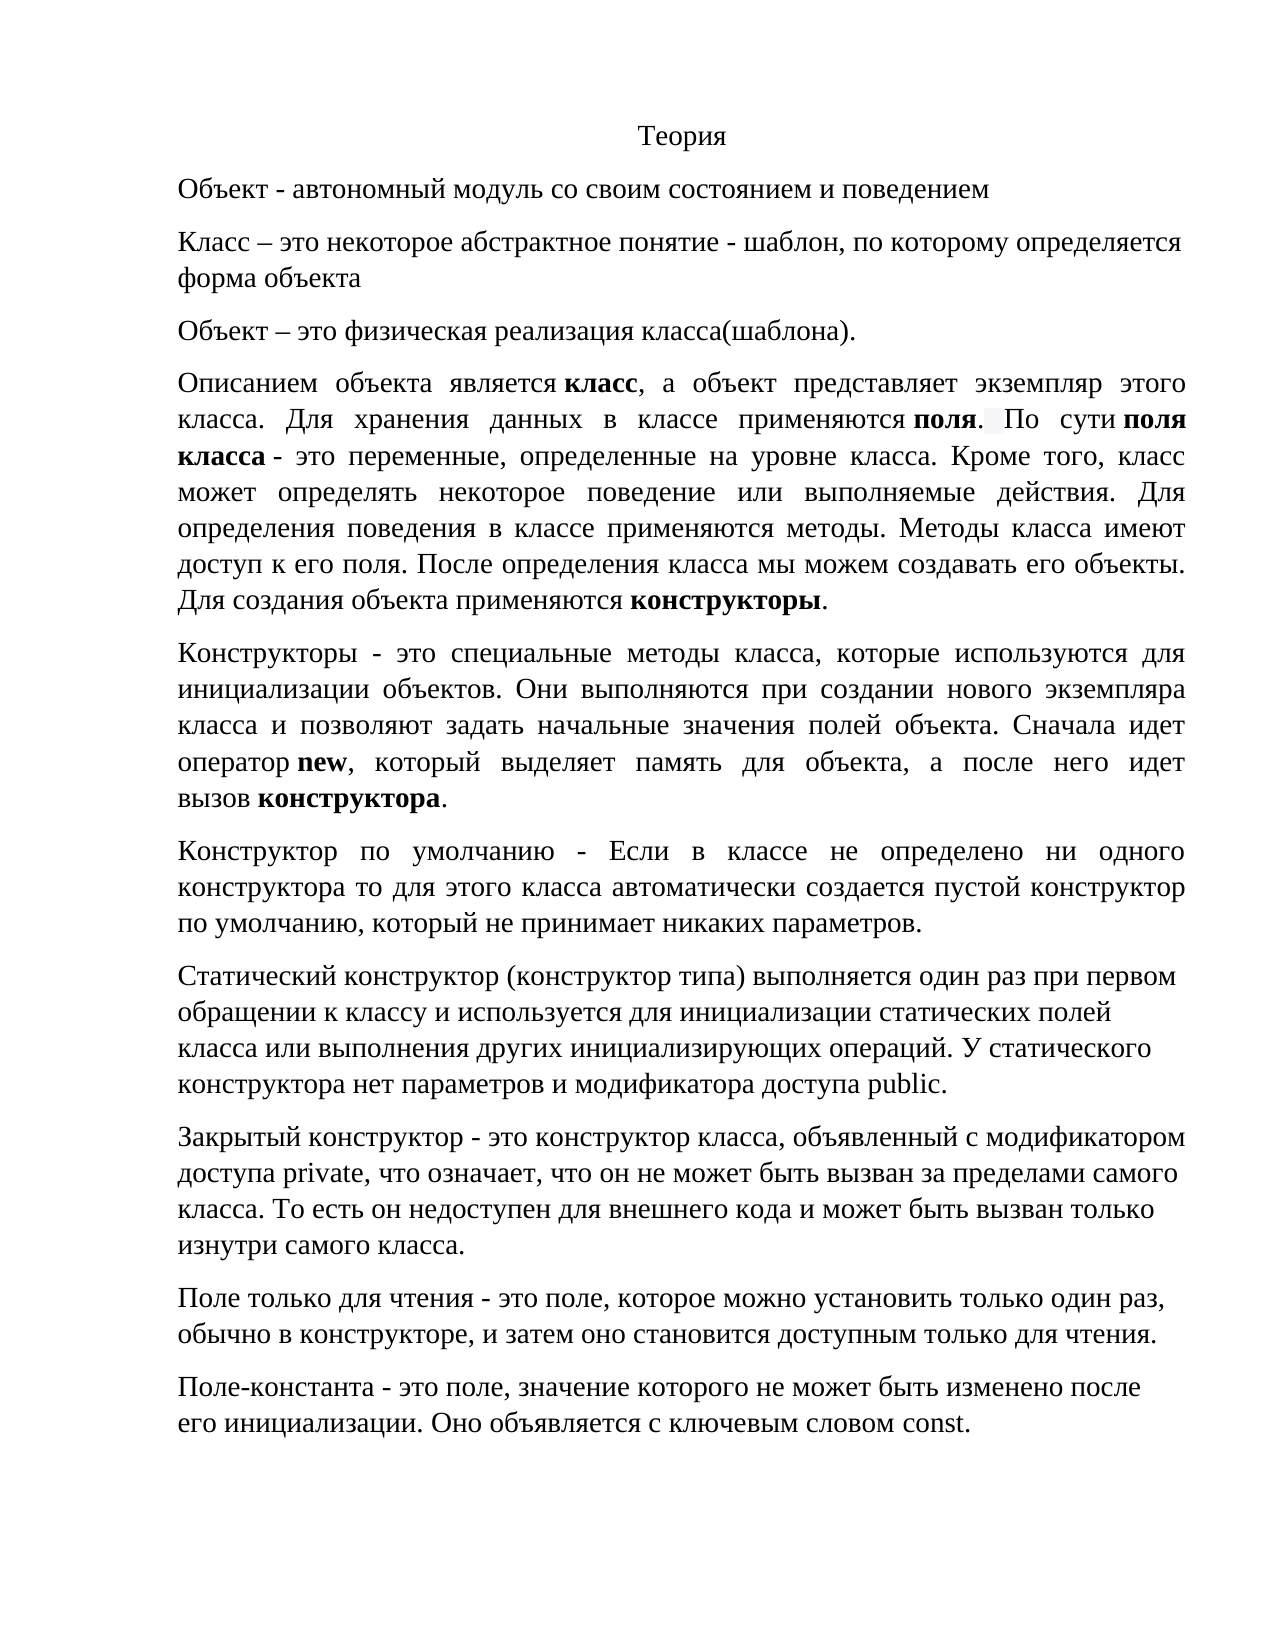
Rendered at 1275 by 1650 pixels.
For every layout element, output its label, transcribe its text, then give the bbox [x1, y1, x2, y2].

text Конструкторы - это специальные методы класса, которые используются для инициализации объектов. Они выполняются при создании нового экземпляра класса и позволяют задать начальные значения полей объекта. Сначала идет оператор new, который выделяет память для объекта, а после него идет вызов конструктора. [177, 635, 1186, 813]
text Конструктор по умолчанию - Если в классе не определено ни одного конструктора то для этого класса автоматически создается пустой конструктор по умолчанию, который не принимает никаких параметров. [177, 833, 1186, 938]
text Статический конструктор (конструктор типа) выполняется один раз при первом обращении к классу и используется для инициализации статических полей класса или выполнения других инициализирующих операций. У статического конструктора нет параметров и модификатора доступа public. [177, 958, 1186, 1100]
text Поле только для чтения - это поле, которое можно установить только один раз, обычно в конструкторе, и затем оно становится доступным только для чтения. [177, 1280, 1186, 1350]
text Объект - автономный модуль со своим состоянием и поведением [177, 171, 1186, 204]
text Объект – это физическая реализация класса(шаблона). [177, 313, 1186, 346]
text Поле-константа - это поле, значение которого не может быть изменено после его инициализации. Оно объявляется с ключевым словом const. [177, 1369, 1186, 1439]
text Теория [177, 118, 1186, 152]
text Закрытый конструктор - это конструктор класса, объявленный с модификатором доступа private, что означает, что он не может быть вызван за пределами самого класса. То есть он недоступен для внешнего кода и может быть вызван только изнутри самого класса. [177, 1119, 1186, 1261]
text Класс – это некоторое абстрактное понятие - шаблон, по которому определяется форма объекта [177, 224, 1186, 293]
text Описанием объекта является класс, а объект представляет экземпляр этого класса. Для хранения данных в классе применяются поля. По сути поля класса - это переменные, определенные на уровне класса. Кроме того, класс может определять некоторое поведение или выполняемые действия. Для определения поведения в классе применяются методы. Методы класса имеют доступ к его поля. После определения класса мы можем создавать его объекты. Для создания объекта применяются конструкторы. [177, 366, 1186, 616]
